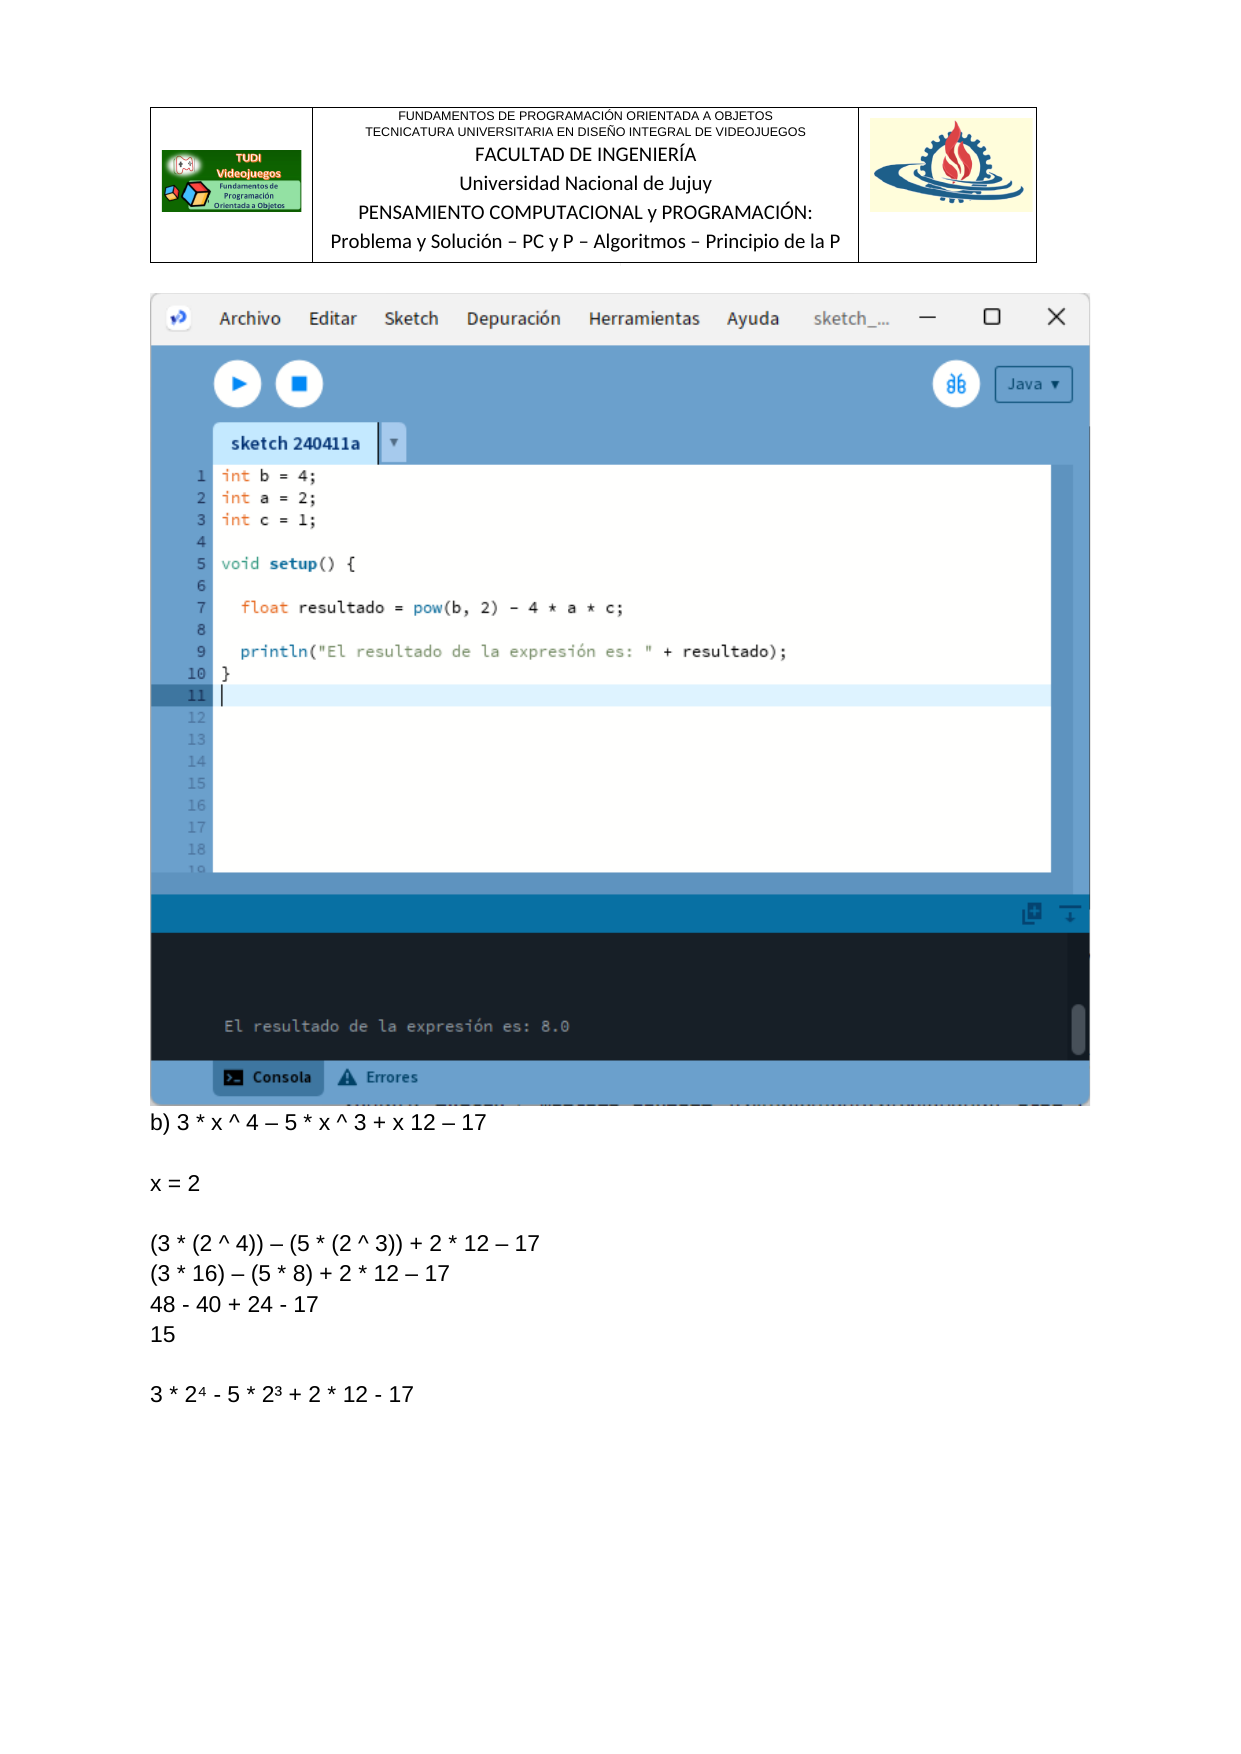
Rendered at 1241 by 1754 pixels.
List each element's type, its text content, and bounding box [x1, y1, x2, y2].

text (3 * 16) – (5 * 8) + 2 * 12 – 17 [150, 1260, 1090, 1287]
text 15 [150, 1321, 1090, 1347]
picture [161, 150, 302, 212]
picture [150, 293, 1091, 1106]
text b) 3 * x ^ 4 – 5 * x ^ 3 + x 12 – 17 [150, 1109, 1090, 1136]
text (3 * (2 ^ 4)) – (5 * (2 ^ 3)) + 2 * 12 – 17 [150, 1230, 1090, 1257]
text x = 2 [150, 1170, 1090, 1196]
text 48 - 40 + 24 - 17 [150, 1291, 1090, 1317]
picture [870, 118, 1033, 212]
text 3 * 2⁴ - 5 * 2³ + 2 * 12 - 17 [150, 1381, 1090, 1408]
